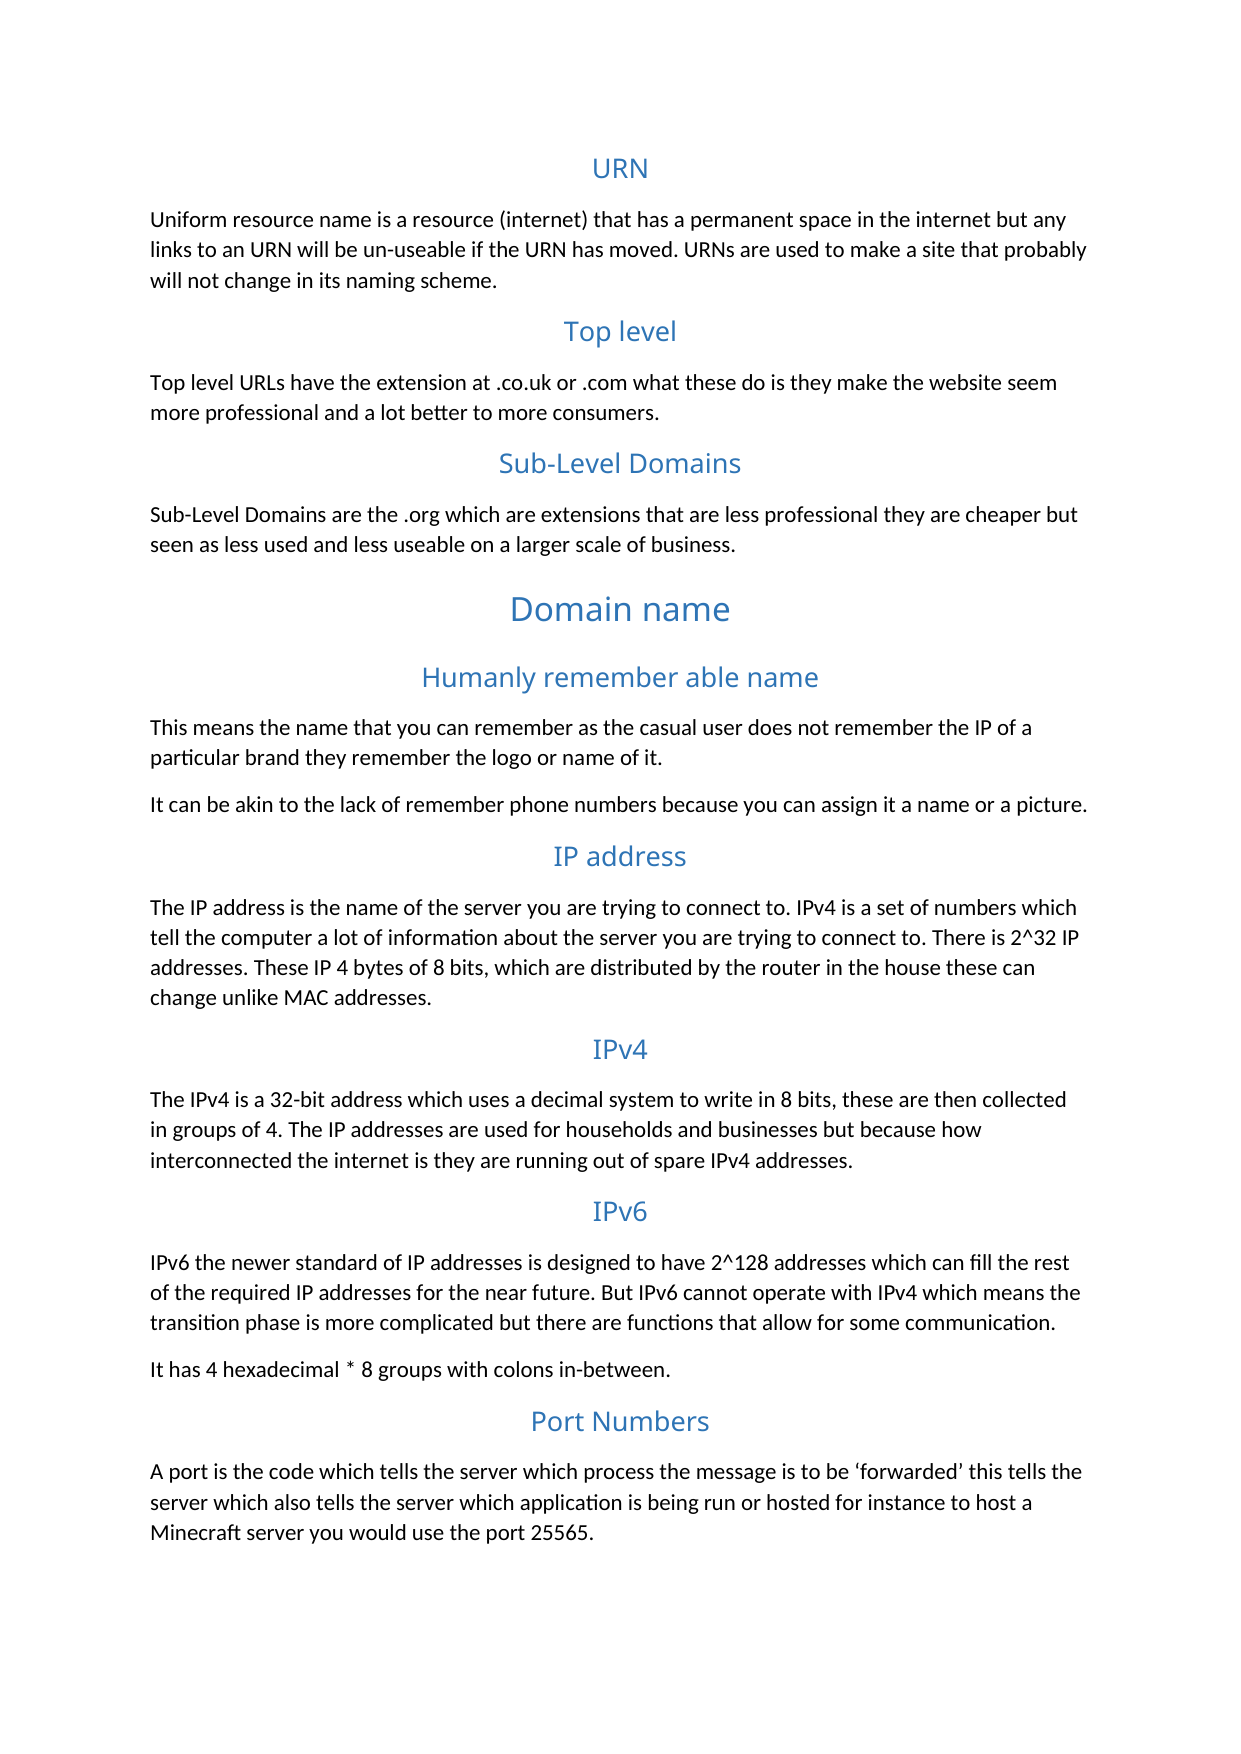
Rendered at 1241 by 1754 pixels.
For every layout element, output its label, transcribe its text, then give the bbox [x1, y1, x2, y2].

text This means the name that you can remember as the casual user does not remember the IP of a particular brand they remember the logo or name of it. [150, 713, 1090, 772]
text Top level URLs have the extension at .co.uk or .com what these do is they make the website seem more professional and a lot better to more consumers. [150, 368, 1090, 426]
subtitle Port Numbers [150, 1402, 1090, 1439]
subtitle URN [150, 150, 1090, 187]
subtitle IP address [150, 837, 1090, 874]
text A port is the code which tells the server which process the message is to be ‘forwarded’ this tells the server which also tells the server which application is being run or hosted for instance to host a Minecraft server you would use the port 25565. [150, 1457, 1090, 1546]
subtitle Top level [150, 313, 1090, 349]
subtitle IPv4 [150, 1030, 1090, 1067]
text The IP address is the name of the server you are trying to connect to. IPv4 is a set of numbers which tell the computer a lot of information about the server you are trying to connect to. There is 2^32 IP addresses. These IP 4 bytes of 8 bits, which are distributed by the router in the house these can change unlike MAC addresses. [150, 893, 1090, 1011]
text It can be akin to the lack of remember phone numbers because you can assign it a name or a picture. [150, 790, 1090, 818]
text It has 4 hexadecimal * 8 groups with colons in-between. [150, 1355, 1090, 1383]
text Uniform resource name is a resource (internet) that has a permanent space in the internet but any links to an URN will be un-useable if the URN has moved. URNs are used to make a site that probably will not change in its naming scheme. [150, 205, 1090, 294]
subtitle Sub-Level Domains [150, 445, 1090, 482]
subtitle Domain name [150, 586, 1090, 631]
subtitle Humanly remember able name [150, 658, 1090, 695]
text Sub-Level Domains are the .org which are extensions that are less professional they are cheaper but seen as less used and less useable on a larger scale of business. [150, 500, 1090, 558]
text IPv6 the newer standard of IP addresses is designed to have 2^128 addresses which can fill the rest of the required IP addresses for the near future. But IPv6 cannot operate with IPv4 which means the transition phase is more complicated but there are functions that allow for some communication. [150, 1248, 1090, 1336]
subtitle IPv6 [150, 1193, 1090, 1229]
text The IPv4 is a 32-bit address which uses a decimal system to write in 8 bits, these are then collected in groups of 4. The IP addresses are used for households and businesses but because how interconnected the internet is they are running out of spare IPv4 addresses. [150, 1085, 1090, 1174]
